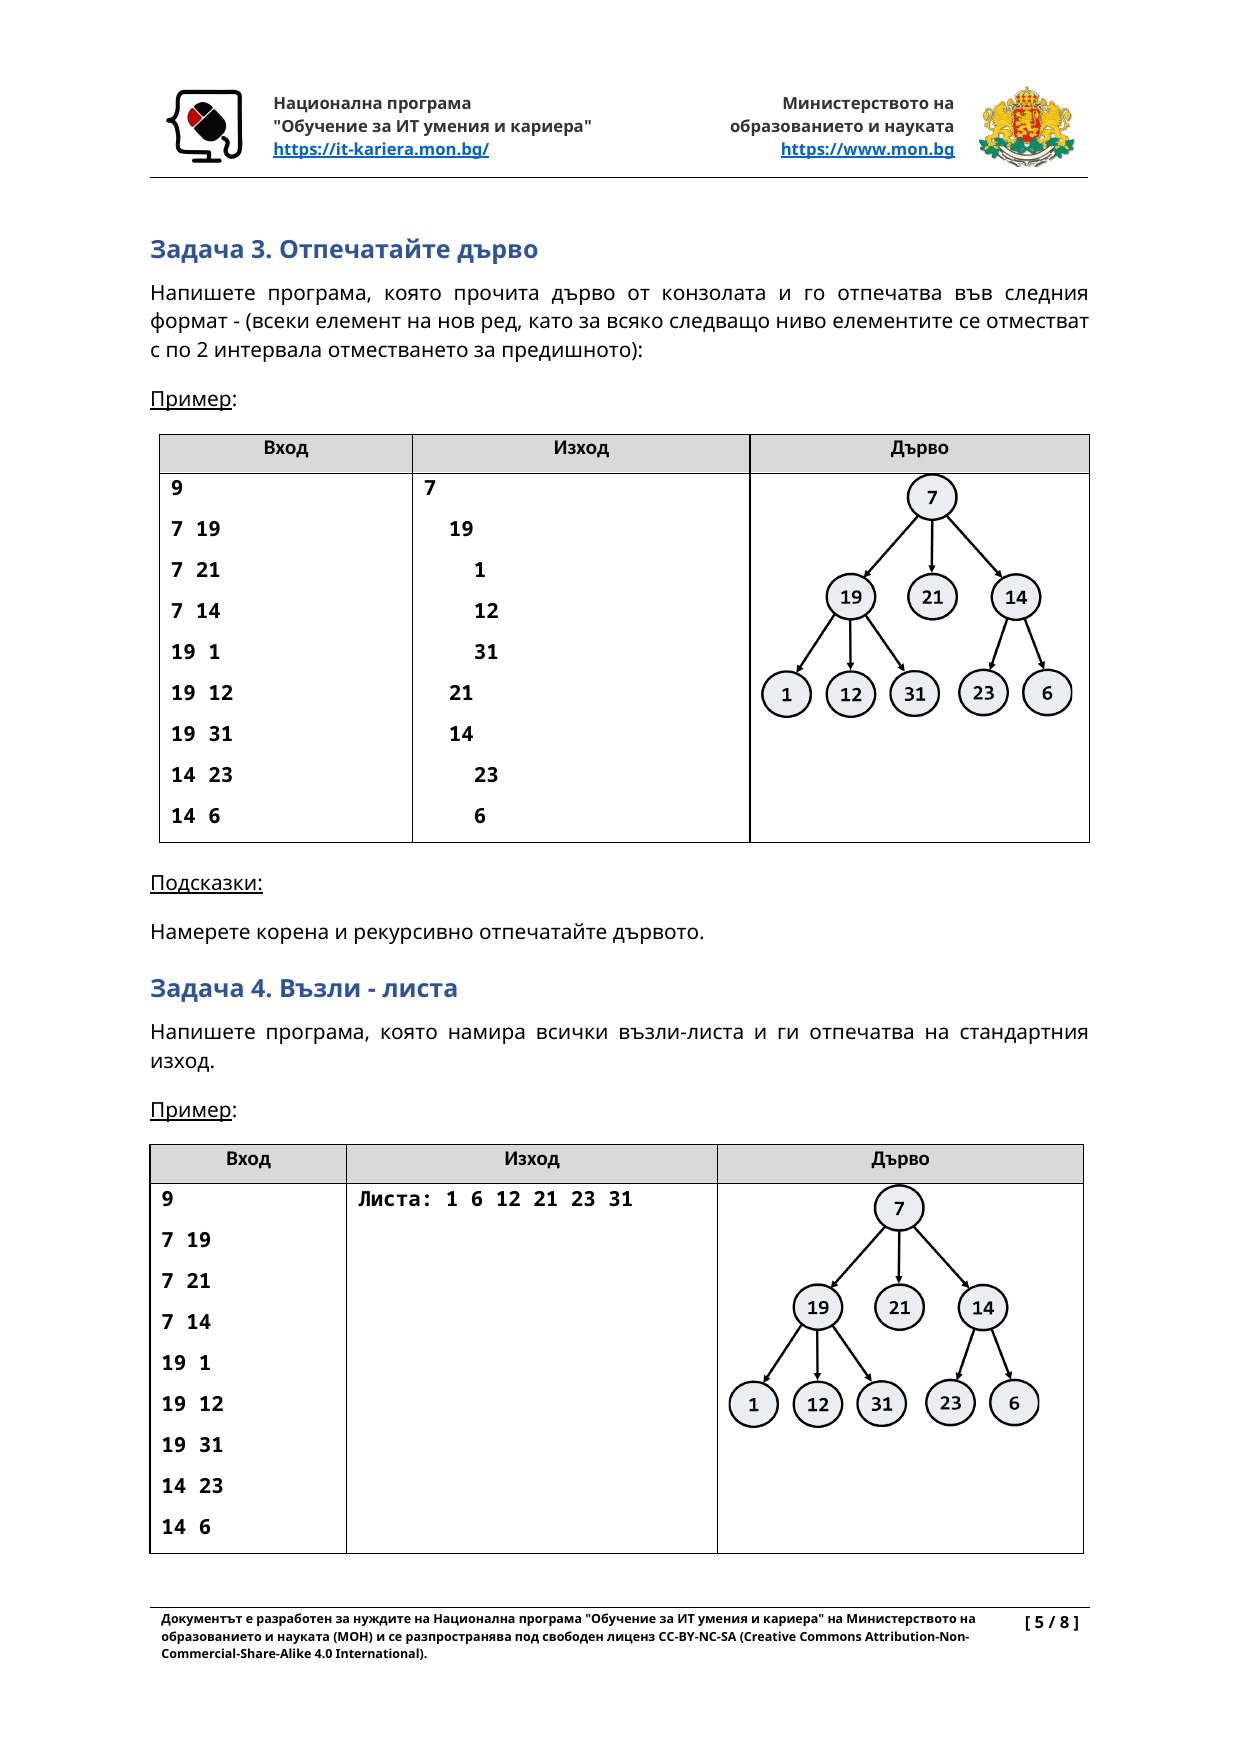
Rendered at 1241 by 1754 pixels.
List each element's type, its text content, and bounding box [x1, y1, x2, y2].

table_cell Листа: 1 6 12 21 23 31 [347, 1184, 717, 1553]
text Пример: [150, 384, 1090, 413]
table_header Вход [151, 1145, 346, 1183]
table_cell 9 7 19 7 21 7 14 19 1 19 12 19 31 14 23 14 6 [160, 474, 412, 842]
text Напишете програма, която прочита дърво от конзолата и го отпечатва във следния формат - (всеки елемент на нов ред, като за всяко следващо ниво елементите се отместват с по 2 интервала отместването за предишното): [150, 278, 1090, 363]
table_header Изход [347, 1145, 717, 1183]
table_cell [751, 474, 1089, 842]
text Подсказки: [150, 868, 1090, 896]
table_header Дърво [751, 435, 1089, 472]
picture [728, 1184, 1040, 1429]
table_header Изход [413, 435, 749, 472]
text Намерете корена и рекурсивно отпечатайте дървото. [150, 917, 1090, 946]
subtitle Задача 4. Възли - листа [150, 971, 1090, 1005]
picture [978, 85, 1075, 167]
table_cell [718, 1184, 1083, 1553]
subtitle Задача 3. Отпечатайте дърво [150, 232, 1090, 266]
text Напишете програма, която намира всички възли-листа и ги отпечатва на стандартния изход. [150, 1017, 1090, 1074]
table_header Дърво [718, 1145, 1083, 1183]
text Пример: [150, 1095, 1090, 1123]
table_cell 7 19 1 12 31 21 14 23 6 [413, 474, 749, 842]
picture [161, 81, 251, 171]
picture [761, 473, 1073, 719]
table_header Вход [160, 435, 412, 472]
table_cell 9 7 19 7 21 7 14 19 1 19 12 19 31 14 23 14 6 [151, 1184, 346, 1553]
